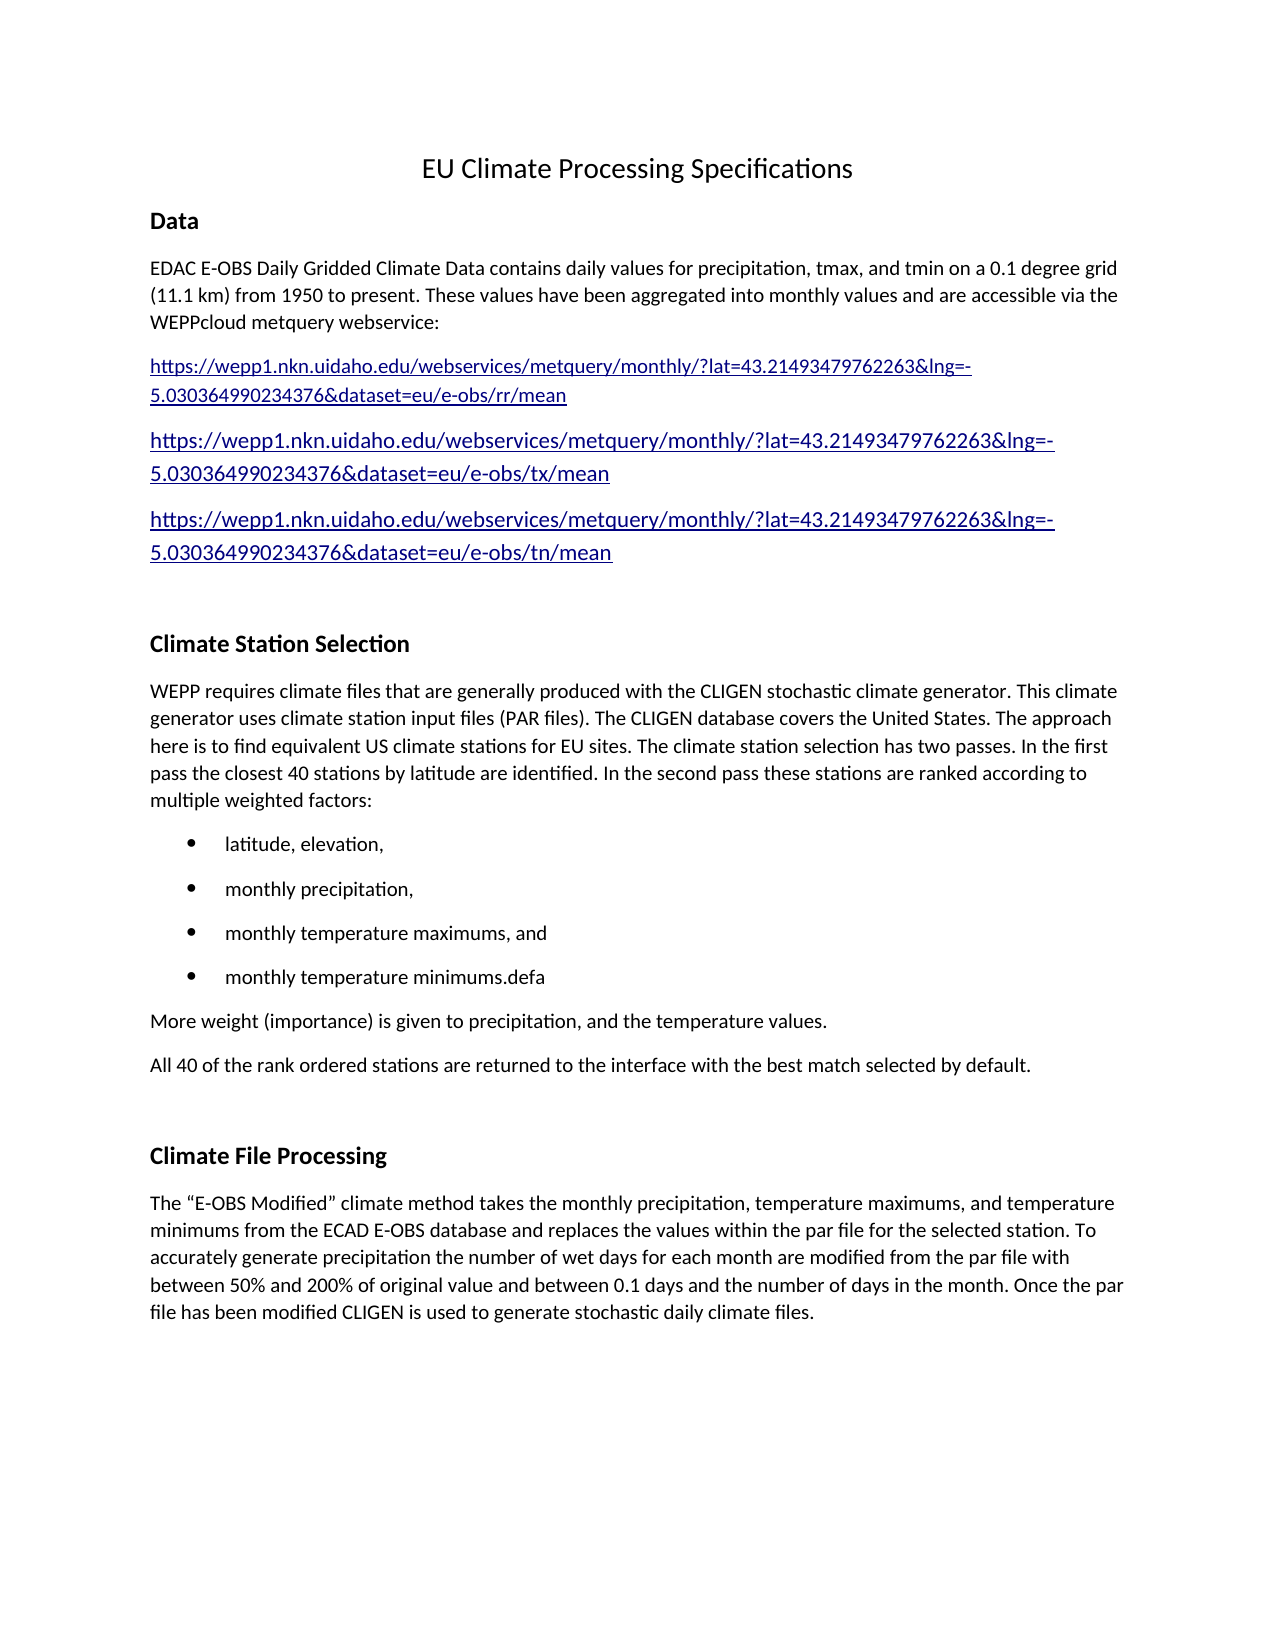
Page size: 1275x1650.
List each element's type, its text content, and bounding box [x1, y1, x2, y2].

list monthly temperature minimums.defa [187, 964, 1125, 989]
text https://wepp1.nkn.uidaho.edu/webservices/metquery/monthly/?lat=43.21493479762263&lng=-5.030364990234376&dataset=eu/e-obs/tn/mean [150, 505, 1125, 566]
list latitude, elevation, [187, 832, 1125, 857]
text EDAC E-OBS Daily Gridded Climate Data contains daily values for precipitation, tmax, and tmin on a 0.1 degree grid (11.1 km) from 1950 to present. These values have been aggregated into monthly values and are accessible via the WEPPcloud metquery webservice: [150, 255, 1125, 335]
text Climate Station Selection [150, 628, 1125, 659]
text https://wepp1.nkn.uidaho.edu/webservices/metquery/monthly/?lat=43.21493479762263&lng=-5.030364990234376&dataset=eu/e-obs/tx/mean [150, 426, 1125, 487]
list monthly precipitation, [187, 876, 1125, 901]
text EU Climate Processing Specifications [150, 150, 1125, 186]
text https://wepp1.nkn.uidaho.edu/webservices/metquery/monthly/?lat=43.21493479762263&lng=-5.030364990234376&dataset=eu/e-obs/rr/mean [150, 353, 1125, 408]
text WEPP requires climate files that are generally produced with the CLIGEN stochastic climate generator. This climate generator uses climate station input files (PAR files). The CLIGEN database covers the United States. The approach here is to find equivalent US climate stations for EU sites. The climate station selection has two passes. In the first pass the closest 40 stations by latitude are identified. In the second pass these stations are ranked according to multiple weighted factors: [150, 678, 1125, 813]
text The “E-OBS Modified” climate method takes the monthly precipitation, temperature maximums, and temperature minimums from the ECAD E-OBS database and replaces the values within the par file for the selected station. To accurately generate precipitation the number of wet days for each month are modified from the par file with between 50% and 200% of original value and between 0.1 days and the number of days in the month. Once the par file has been modified CLIGEN is used to generate stochastic daily climate files. [150, 1190, 1125, 1325]
list monthly temperature maximums, and [187, 920, 1125, 945]
text All 40 of the rank ordered stations are returned to the interface with the best match selected by default. [150, 1052, 1125, 1077]
text Data [150, 205, 1125, 236]
text More weight (importance) is given to precipitation, and the temperature values. [150, 1008, 1125, 1033]
text Climate File Processing [150, 1140, 1125, 1171]
